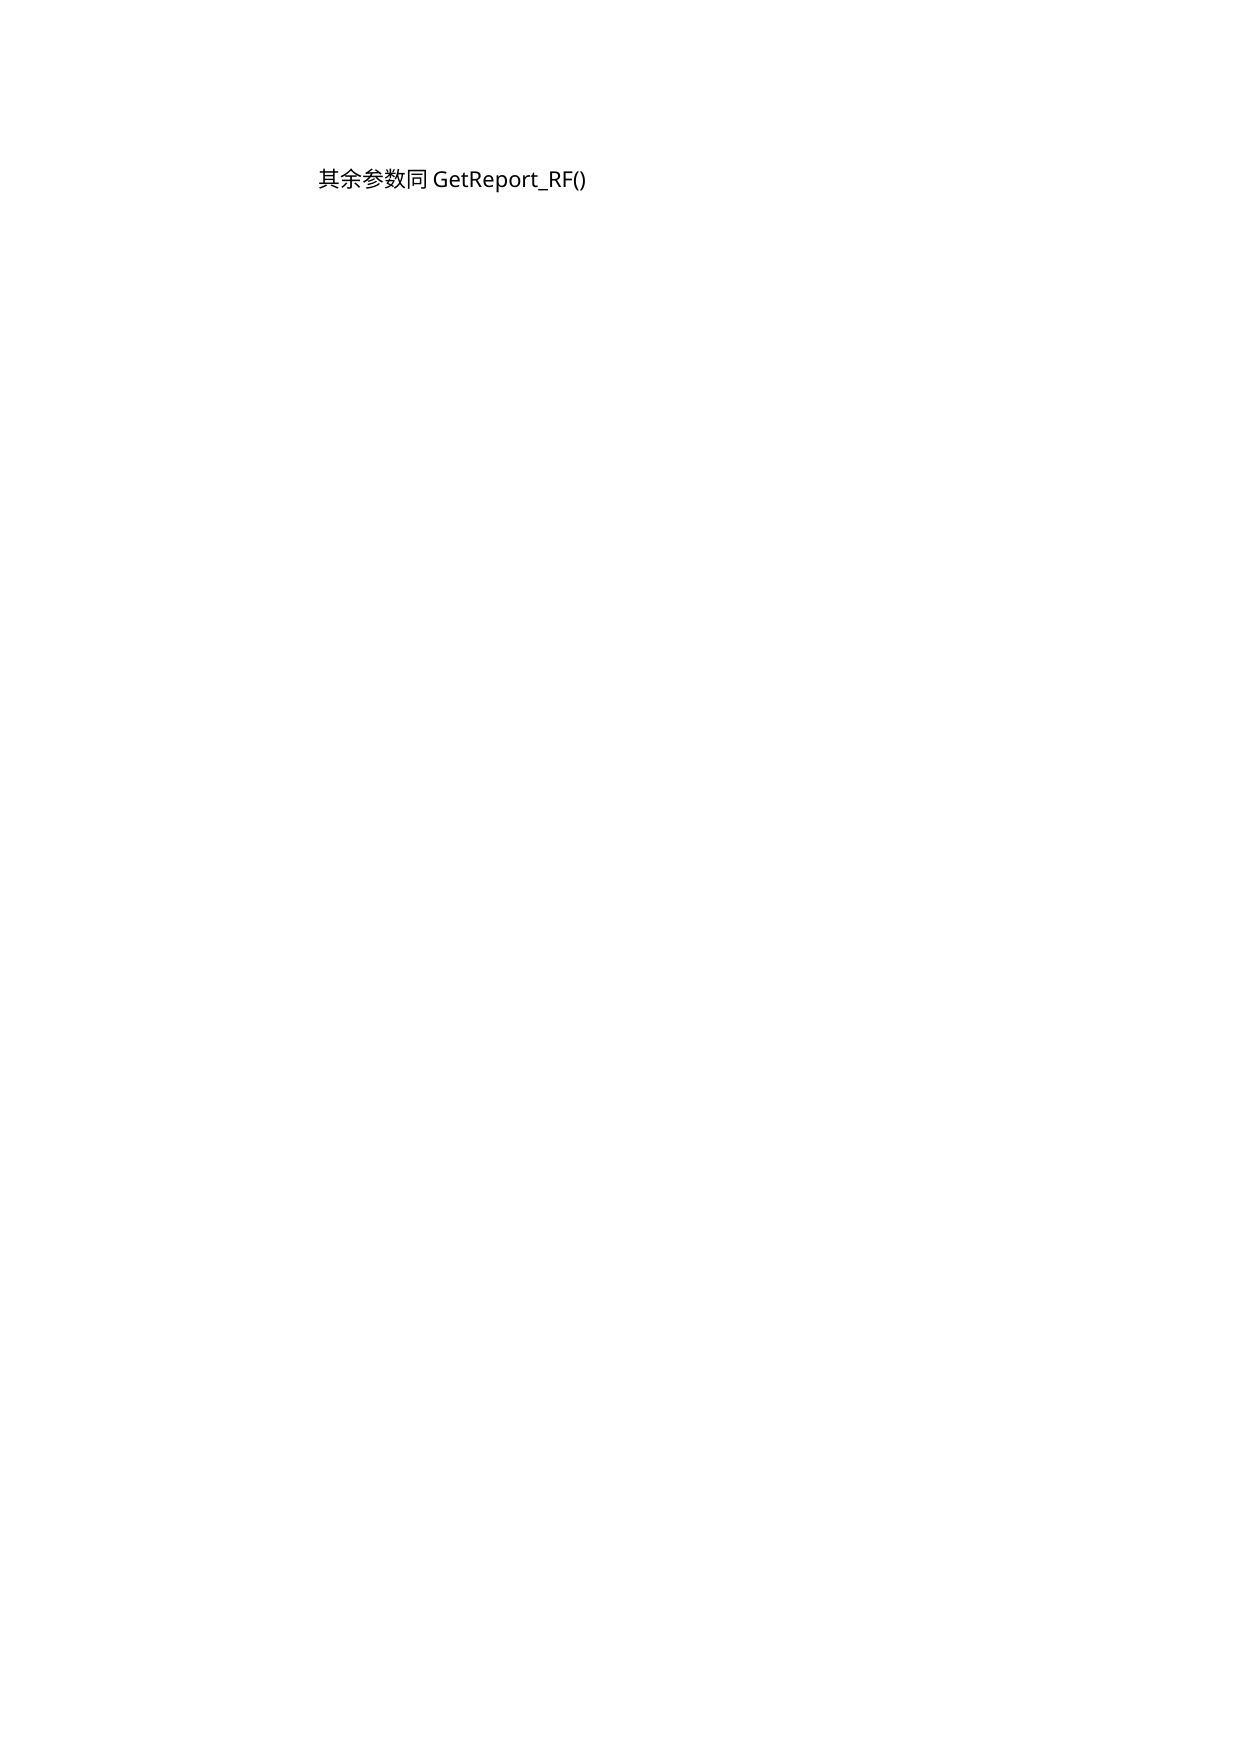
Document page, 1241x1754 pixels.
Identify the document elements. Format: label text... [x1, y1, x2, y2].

text 其余参数同GetReport_RF() [187, 162, 1053, 194]
